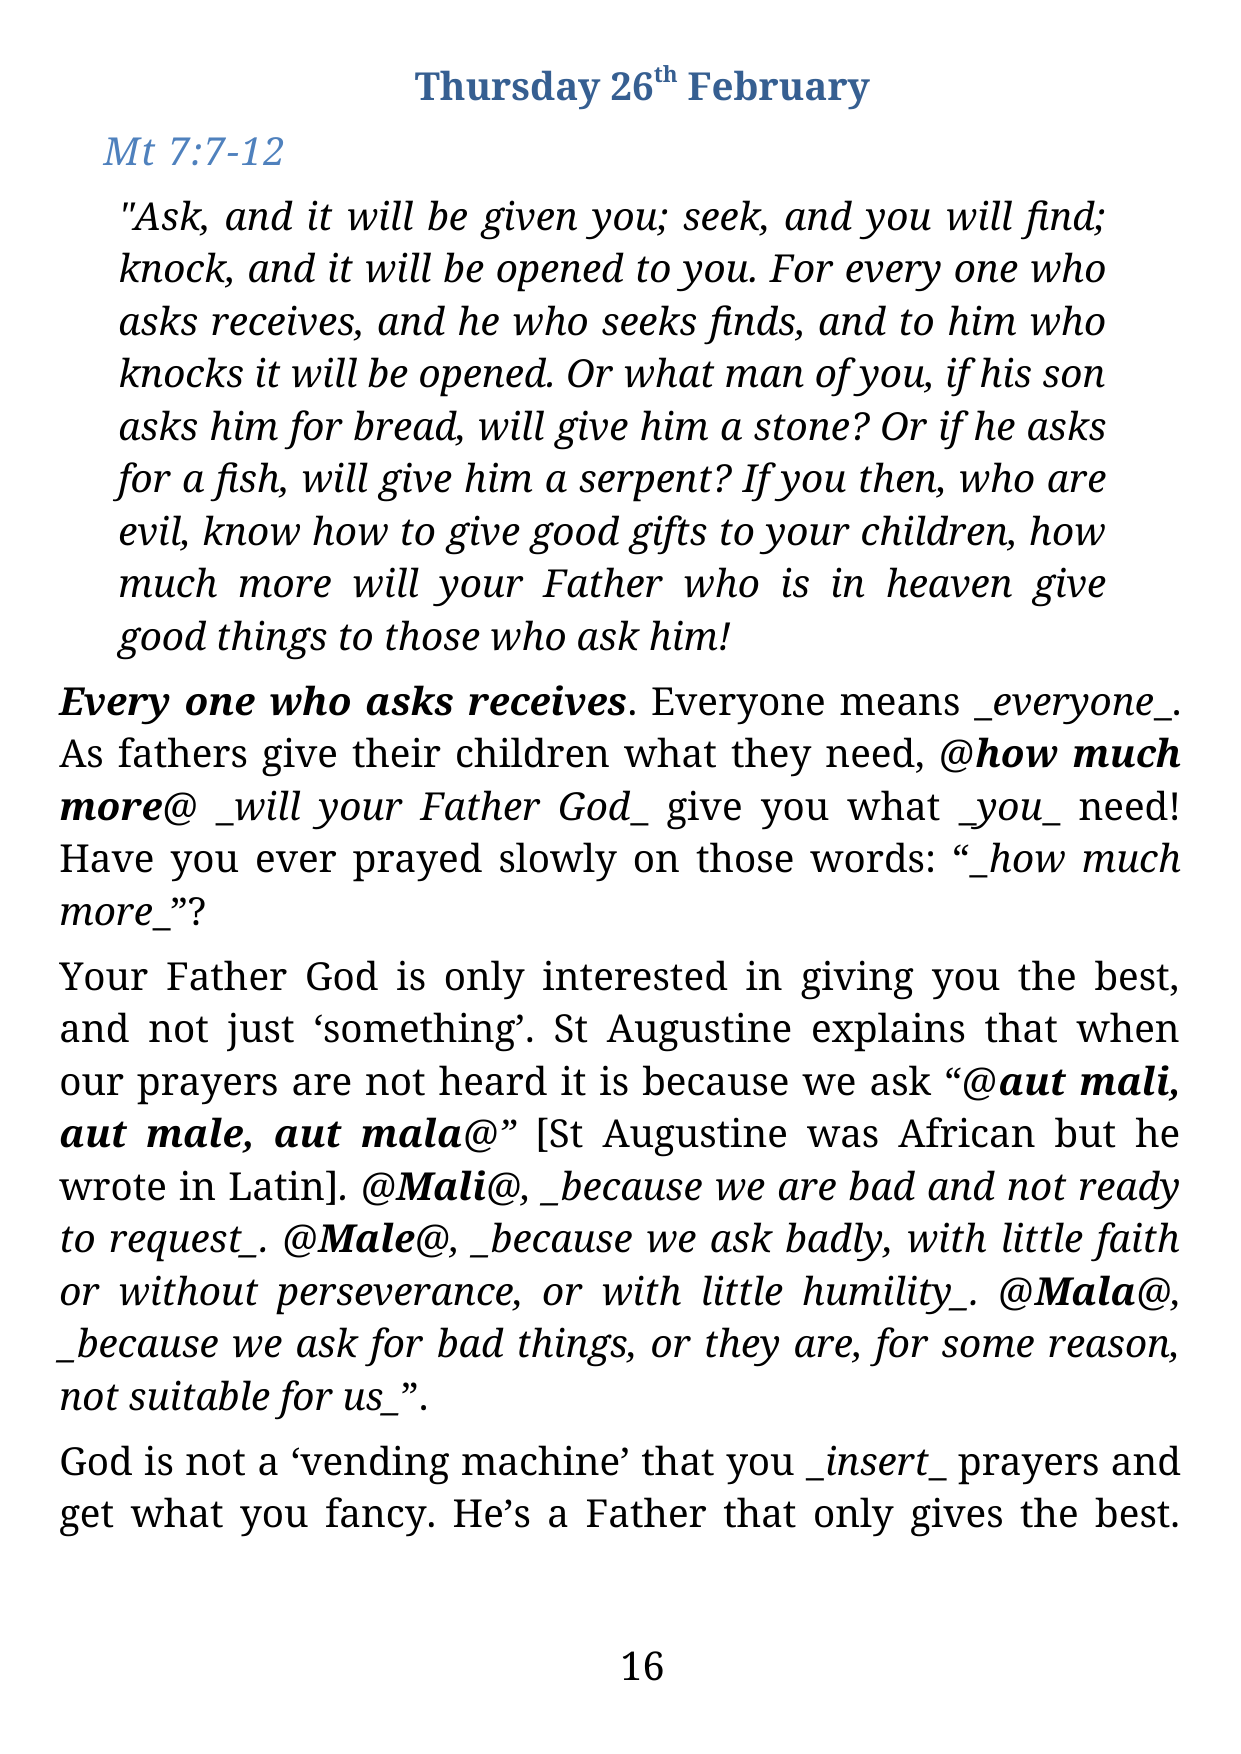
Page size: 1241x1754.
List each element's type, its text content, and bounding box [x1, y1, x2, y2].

subtitle Thursday 26th February [103, 59, 1181, 112]
text Your Father God is only interested in giving you the best, and not just ‘something’. St Augustine explains that when our prayers are not heard it is because we ask “@aut mali, aut male, aut mala@” [St Augustine was African but he wrote in Latin]. @Mali@, _because we are bad and not ready to request_. @Male@, _because we ask badly, with little faith or without perseverance, or with little humility_. @Mala@, _because we ask for bad things, or they are, for some reason, not suitable for us_”. [59, 949, 1181, 1422]
text Every one who asks receives. Everyone means _everyone_. As fathers give their children what they need, @how much more@ _will your Father God_ give you what _you_ need! Have you ever prayed slowly on those words: “_how much more_”? [59, 674, 1181, 937]
text "Ask, and it will be given you; seek, and you will find; knock, and it will be opened to you. For every one who asks receives, and he who seeks finds, and to him who knocks it will be opened. Or what man of you, if his son asks him for bread, will give him a stone? Or if he asks for a fish, will give him a serpent? If you then, who are evil, know how to give good gifts to your children, how much more will your Father who is in heaven give good things to those who ask him! [118, 189, 1107, 662]
subtitle Mt 7:7-12 [103, 124, 1181, 177]
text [59, 1434, 1181, 1539]
